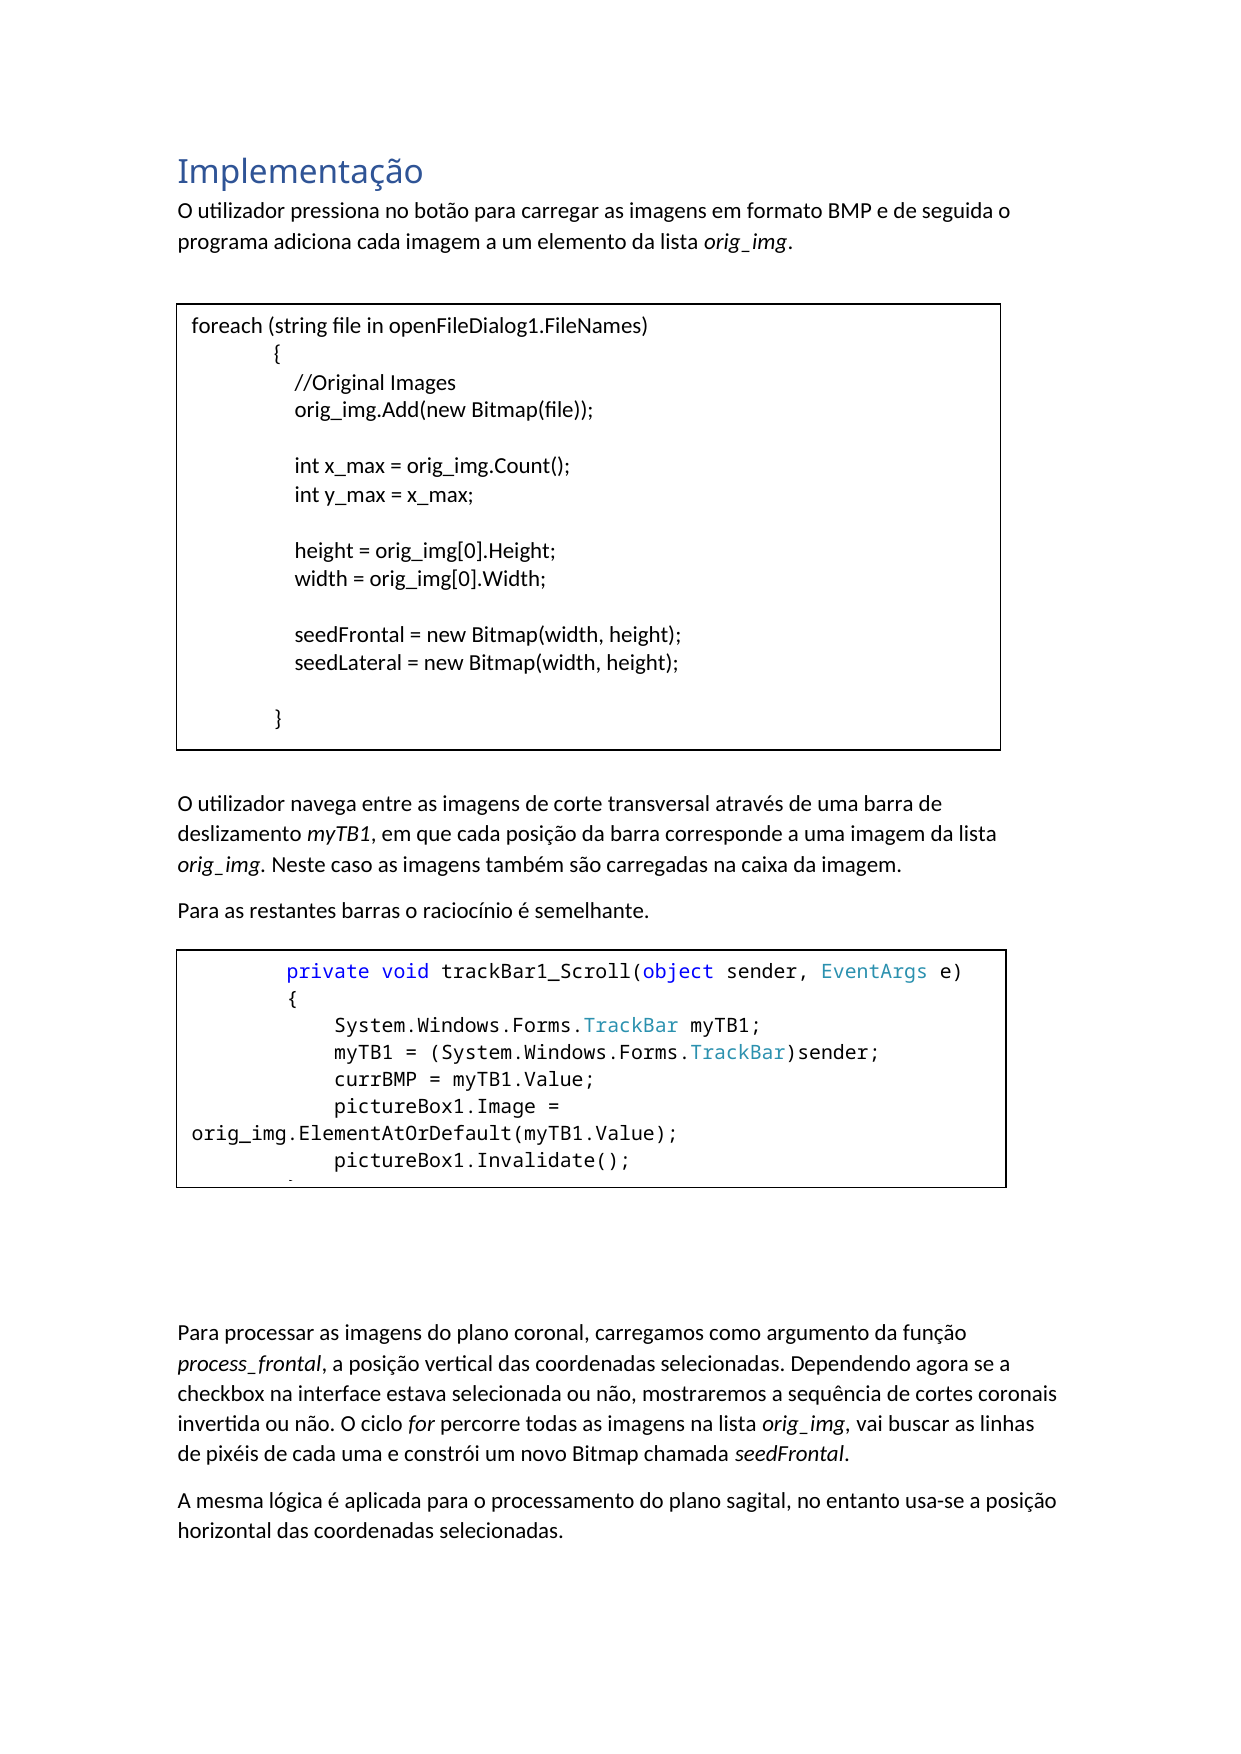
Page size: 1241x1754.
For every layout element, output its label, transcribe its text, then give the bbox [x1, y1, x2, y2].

subtitle Implementação [177, 148, 1063, 193]
text A mesma lógica é aplicada para o processamento do plano sagital, no entanto usa-se a posição horizontal das coordenadas selecionadas. [177, 1486, 1063, 1544]
text O utilizador navega entre as imagens de corte transversal através de uma barra de deslizamento myTB1, em que cada posição da barra corresponde a uma imagem da lista orig_img. Neste caso as imagens também são carregadas na caixa da imagem. [177, 789, 1063, 878]
text Para as restantes barras o raciocínio é semelhante. [177, 897, 1063, 924]
text O utilizador pressiona no botão para carregar as imagens em formato BMP e de seguida o programa adiciona cada imagem a um elemento da lista orig_img. [177, 197, 1063, 255]
text Para processar as imagens do plano coronal, carregamos como argumento da função process_frontal, a posição vertical das coordenadas selecionadas. Dependendo agora se a checkbox na interface estava selecionada ou não, mostraremos a sequência de cortes coronais invertida ou não. O ciclo for percorre todas as imagens na lista orig_img, vai buscar as linhas de pixéis de cada uma e constrói um novo Bitmap chamada seedFrontal. [177, 1318, 1063, 1467]
